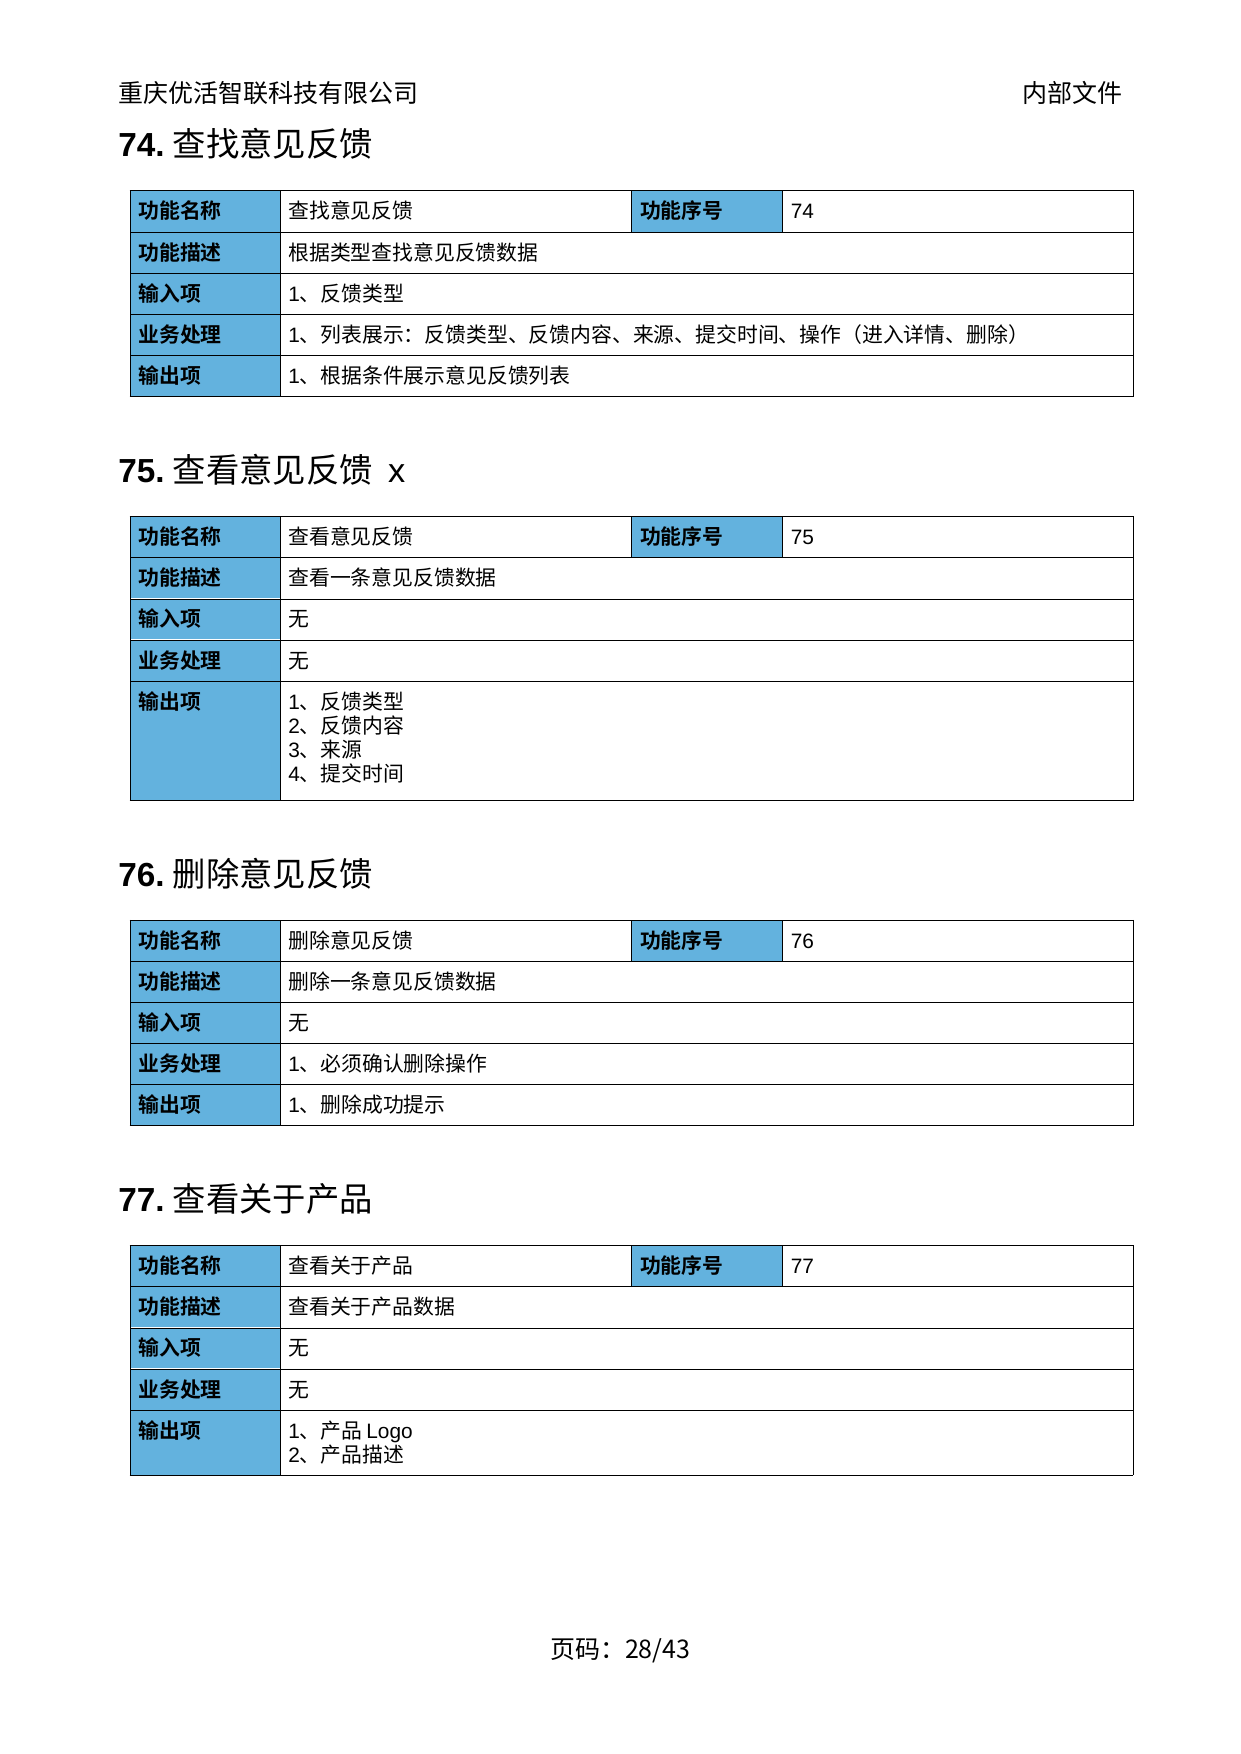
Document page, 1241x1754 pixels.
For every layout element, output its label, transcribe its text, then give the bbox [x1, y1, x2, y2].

table_header 功能名称 [131, 191, 280, 232]
table_header 功能序号 [632, 191, 782, 232]
table_cell 查看一条意见反馈数据 [281, 558, 1133, 598]
table_header 查找意见反馈 [281, 191, 631, 232]
table_cell 1、删除成功提示 [281, 1085, 1133, 1125]
table_cell 无 [281, 641, 1133, 681]
table_cell 无 [281, 600, 1133, 639]
table_header 查看关于产品 [281, 1246, 631, 1286]
list 查看关于产品 [118, 1173, 1122, 1221]
table_cell 查看关于产品数据 [281, 1287, 1133, 1327]
table_cell 输入项 [131, 1329, 280, 1368]
list 删除意见反馈 [118, 847, 1122, 896]
table_cell 1、列表展示：反馈类型、反馈内容、来源、提交时间、操作（进入详情、删除） [281, 315, 1133, 355]
table_header 76 [783, 921, 1133, 961]
table_cell 功能描述 [131, 558, 280, 598]
table_header 功能名称 [131, 517, 280, 557]
table_header 77 [783, 1246, 1133, 1286]
table_cell 输入项 [131, 600, 280, 639]
table_cell 输入项 [131, 274, 280, 314]
table_cell 1、必须确认删除操作 [281, 1044, 1133, 1084]
table_cell 1、根据条件展示意见反馈列表 [281, 356, 1133, 396]
table_header 功能序号 [632, 921, 782, 961]
table_cell 输出项 [131, 682, 280, 800]
table_header 查看意见反馈 [281, 517, 631, 557]
table_cell 输出项 [131, 1085, 280, 1125]
table_cell 输出项 [131, 1411, 280, 1475]
table_header 删除意见反馈 [281, 921, 631, 961]
table_cell 业务处理 [131, 1044, 280, 1084]
table_cell 输出项 [131, 356, 280, 396]
table_cell 删除一条意见反馈数据 [281, 962, 1133, 1002]
list 查找意见反馈 [118, 118, 1122, 166]
table_cell 业务处理 [131, 1370, 280, 1410]
list 查看意见反馈 x [118, 443, 1122, 492]
table_cell 根据类型查找意见反馈数据 [281, 233, 1133, 273]
table_header 75 [783, 517, 1133, 557]
table_cell 1、反馈类型 2、反馈内容 3、来源 4、提交时间 [281, 682, 1133, 800]
table_cell 功能描述 [131, 962, 280, 1002]
table_cell 1、产品Logo 2、产品描述 [281, 1411, 1133, 1475]
table_cell 功能描述 [131, 1287, 280, 1327]
table_cell 无 [281, 1370, 1133, 1410]
table_cell 业务处理 [131, 315, 280, 355]
table_cell 1、反馈类型 [281, 274, 1133, 314]
table_header 功能名称 [131, 921, 280, 961]
table_header 功能序号 [632, 517, 782, 557]
table_cell 业务处理 [131, 641, 280, 681]
table_cell 功能描述 [131, 233, 280, 273]
table_header 功能名称 [131, 1246, 280, 1286]
table_cell 无 [281, 1329, 1133, 1368]
table_header 功能序号 [632, 1246, 782, 1286]
table_header 74 [783, 191, 1133, 232]
table_cell 输入项 [131, 1003, 280, 1043]
table_cell 无 [281, 1003, 1133, 1043]
